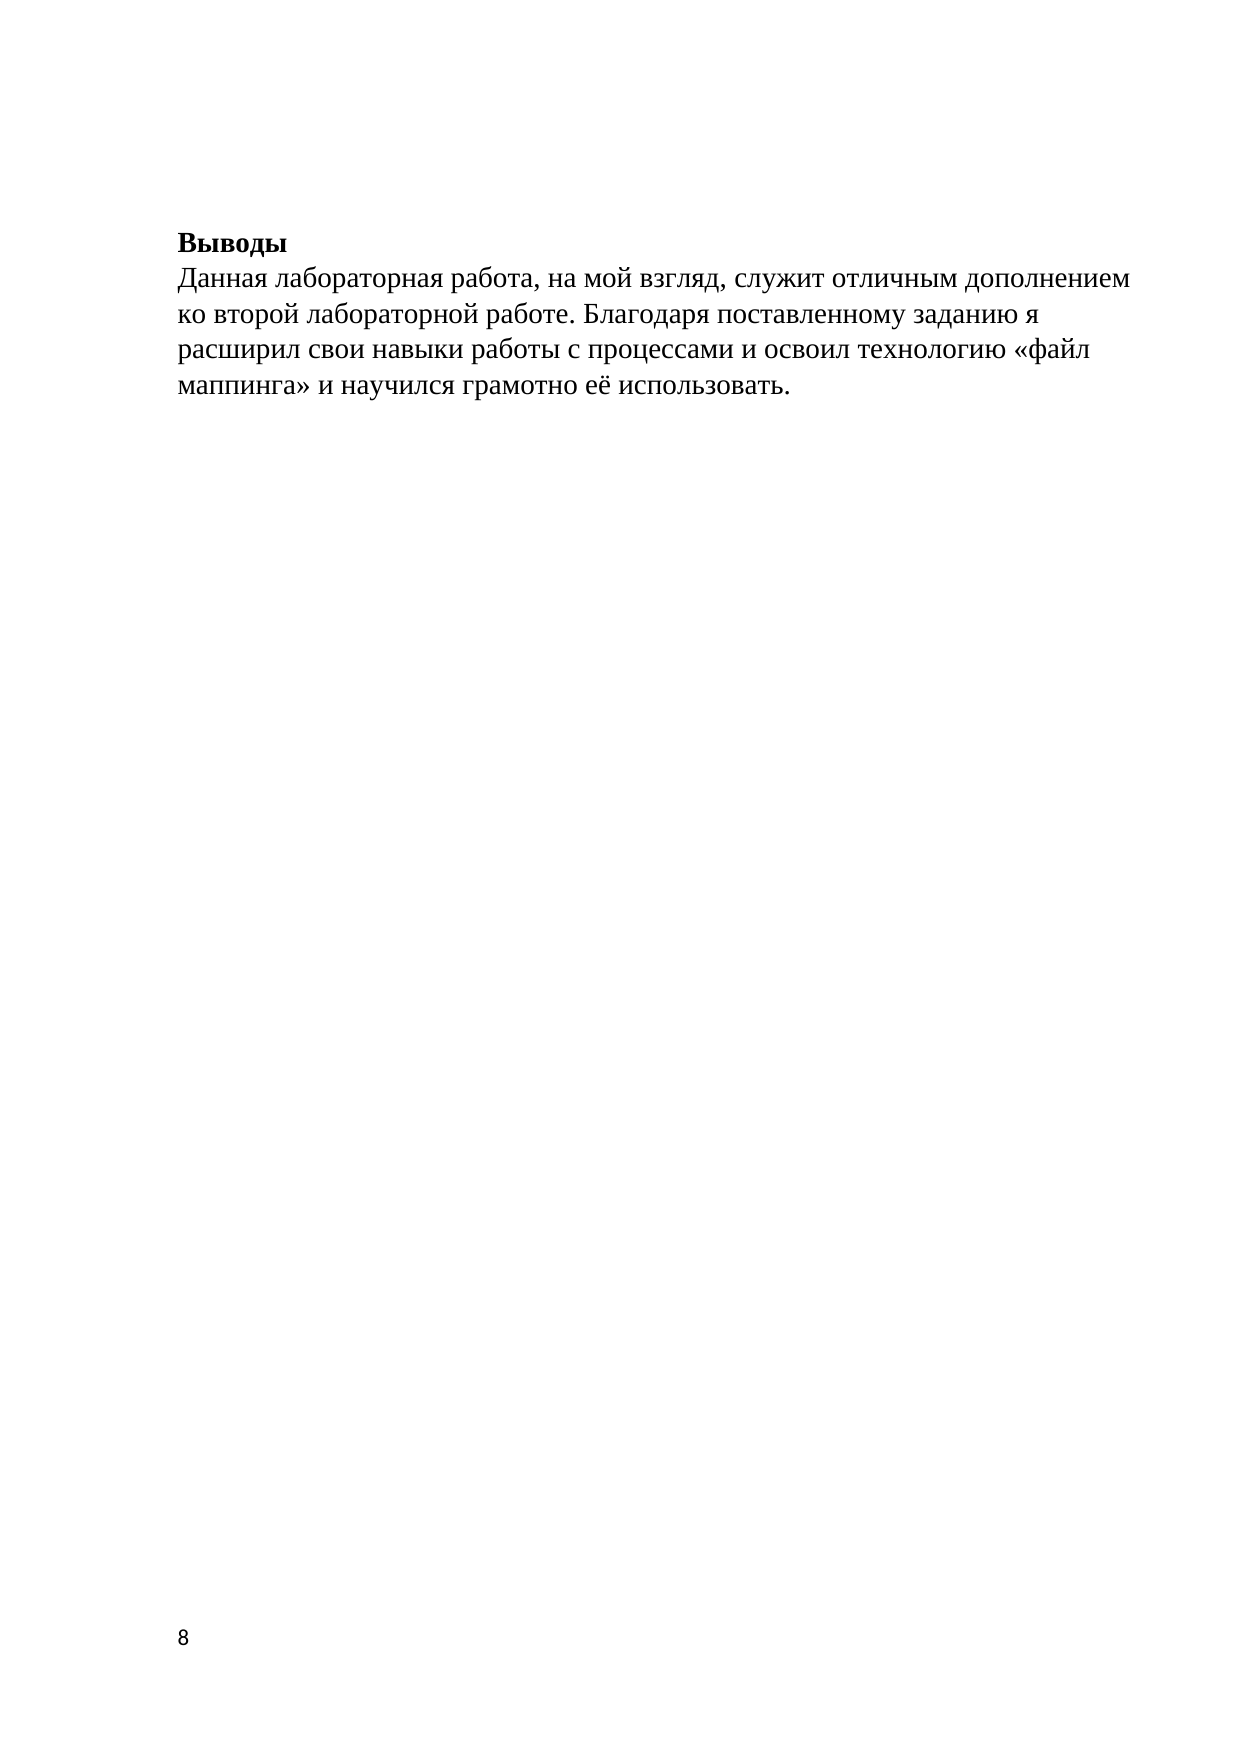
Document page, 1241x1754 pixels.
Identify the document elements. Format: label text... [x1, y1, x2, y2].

text Выводы Данная лабораторная работа, на мой взгляд, служит отличным дополнением ко второй лабораторной работе. Благодаря поставленному заданию я расширил свои навыки работы с процессами и освоил технологию «файл маппинга» и научился грамотно её использовать. [177, 118, 1152, 430]
